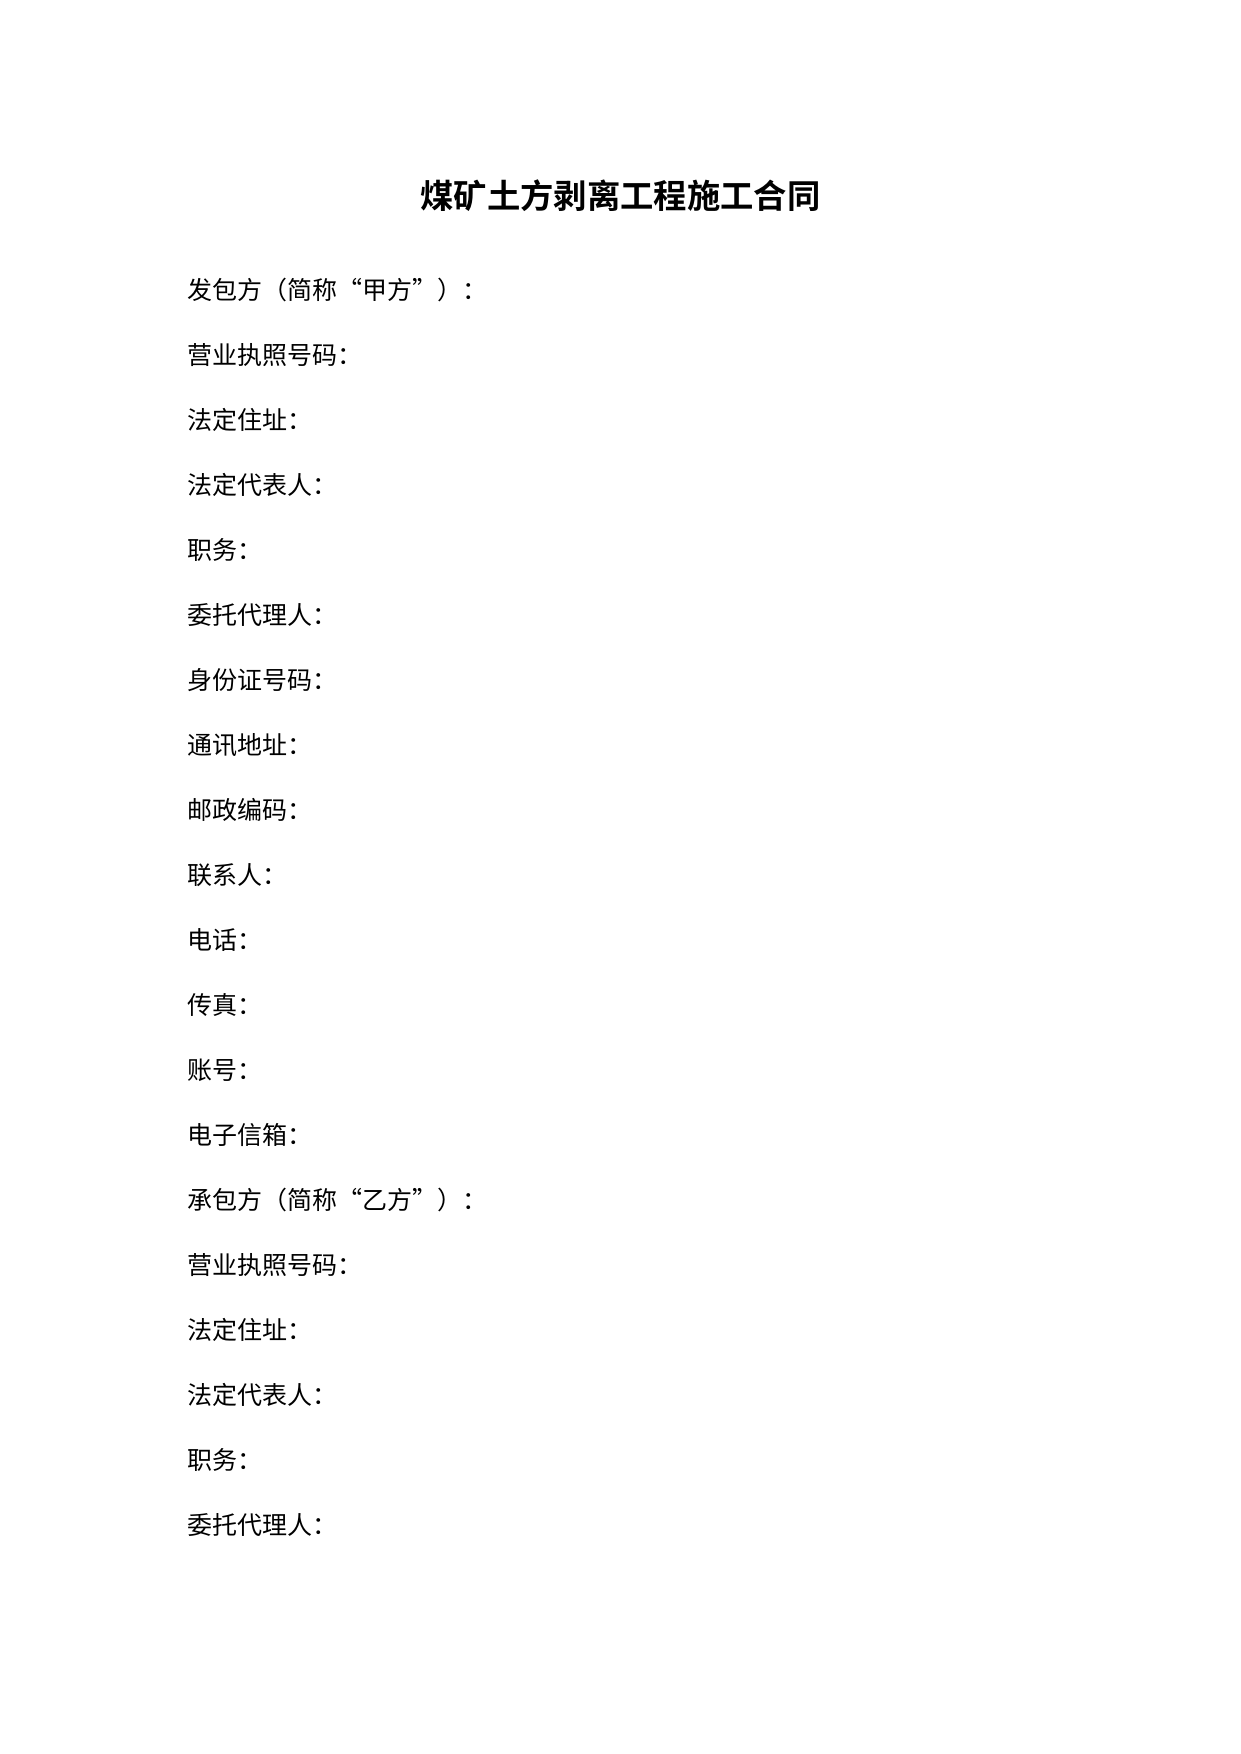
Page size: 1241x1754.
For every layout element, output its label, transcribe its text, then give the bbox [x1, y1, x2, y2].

text 承包方（简称“乙方”）： [187, 1166, 1053, 1231]
text 账号： [187, 1036, 1053, 1101]
text 法定代表人： [187, 1361, 1053, 1426]
text 法定代表人： [187, 451, 1053, 516]
subtitle 煤矿土方剥离工程施工合同 [187, 162, 1053, 227]
text 委托代理人： [187, 581, 1053, 646]
text 电子信箱： [187, 1101, 1053, 1166]
text 通讯地址： [187, 711, 1053, 776]
text 电话： [187, 906, 1053, 971]
text 联系人： [187, 841, 1053, 906]
text 职务： [187, 516, 1053, 581]
text 营业执照号码： [187, 321, 1053, 386]
text 职务： [187, 1426, 1053, 1491]
text 法定住址： [187, 1296, 1053, 1361]
text 传真： [187, 971, 1053, 1036]
text 法定住址： [187, 386, 1053, 451]
text 身份证号码： [187, 646, 1053, 711]
text 营业执照号码： [187, 1231, 1053, 1296]
text 委托代理人： [187, 1491, 1053, 1556]
text 邮政编码： [187, 776, 1053, 841]
text 发包方（简称“甲方”）： [187, 256, 1053, 321]
